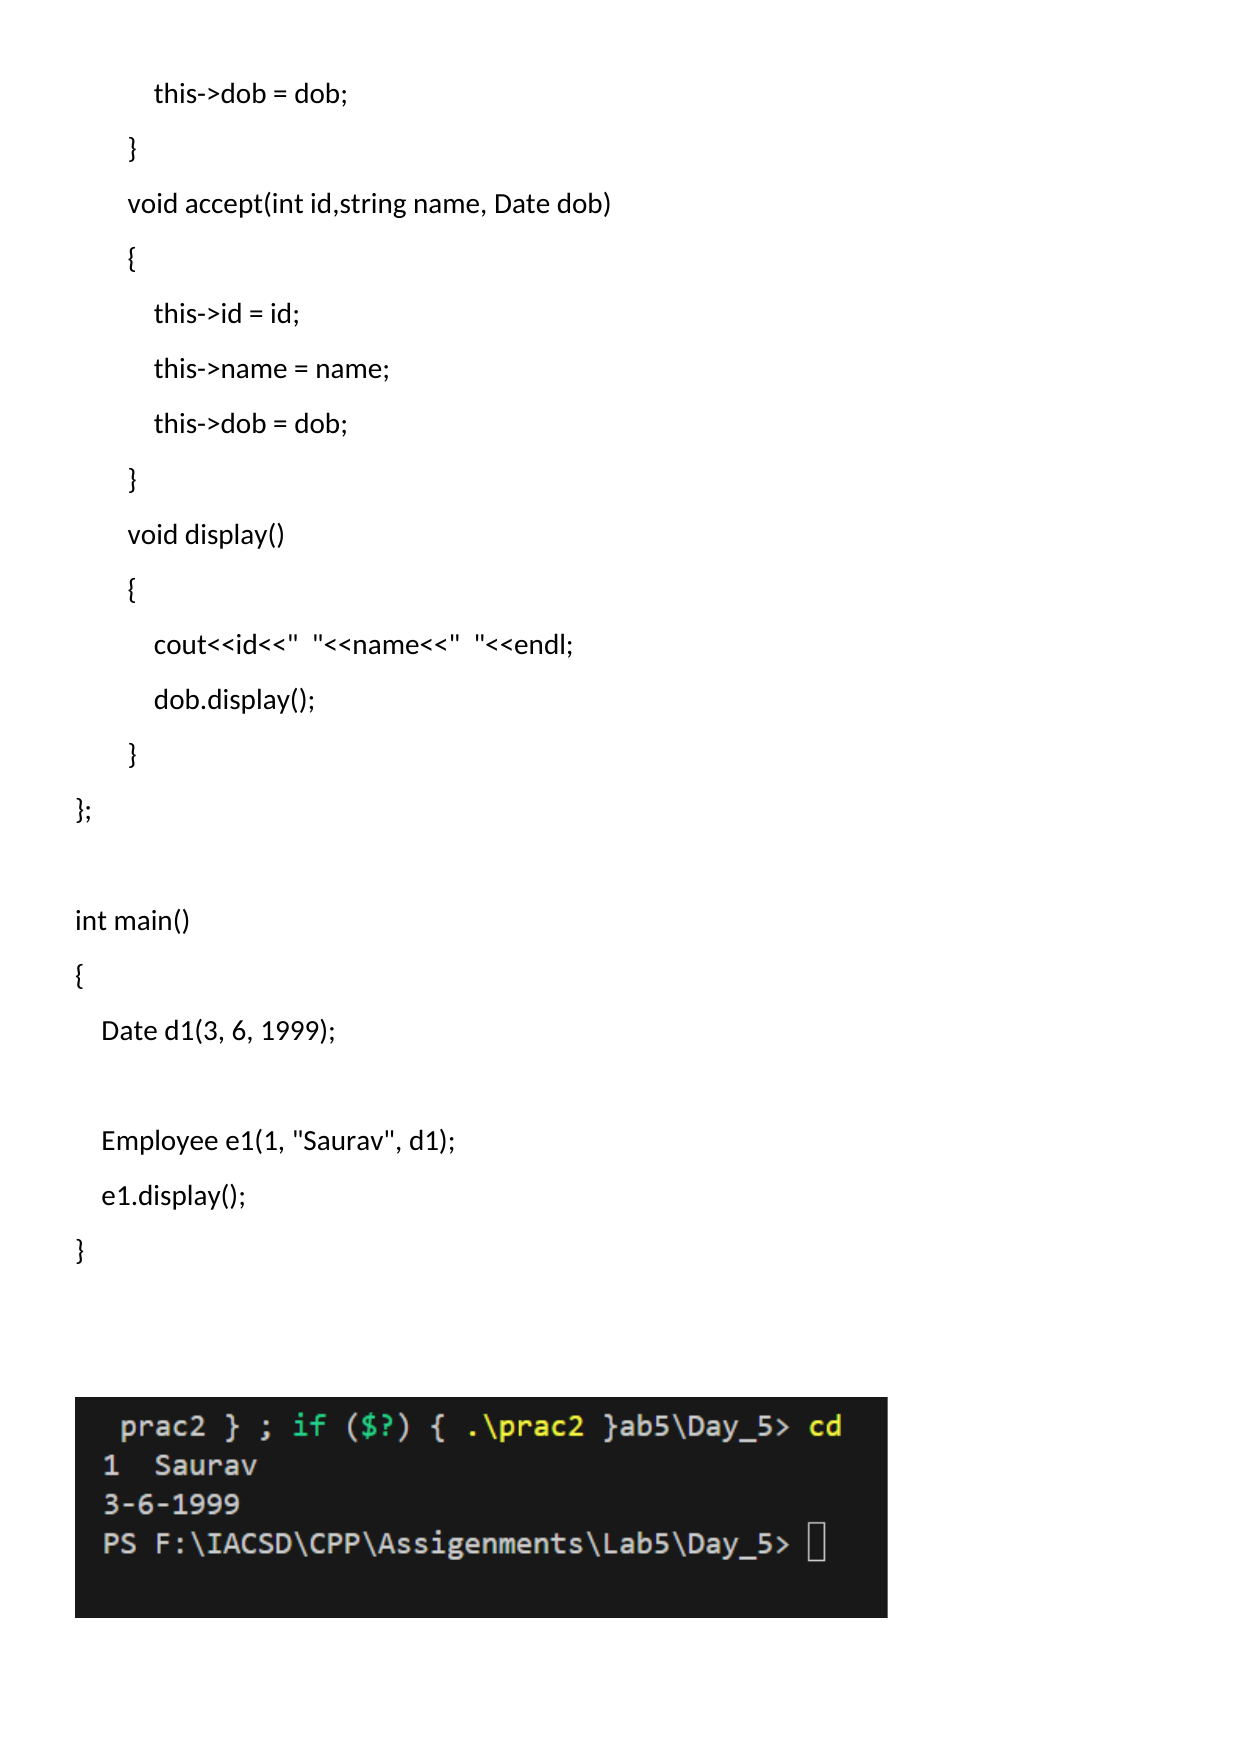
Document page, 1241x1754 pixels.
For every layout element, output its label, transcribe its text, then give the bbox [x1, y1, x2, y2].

text dob.display(); [75, 681, 1165, 717]
text this->dob = dob; [75, 406, 1165, 441]
text void accept(int id,string name, Date dob) [75, 185, 1165, 221]
text this->name = name; [75, 351, 1165, 386]
text int main() [75, 902, 1165, 937]
text this->dob = dob; [75, 75, 1165, 111]
text this->id = id; [75, 295, 1165, 331]
text }; [75, 791, 1165, 827]
text { [75, 957, 1165, 992]
text Date d1(3, 6, 1999); [75, 1012, 1165, 1047]
text } [75, 461, 1165, 496]
text e1.display(); [75, 1177, 1165, 1213]
text } [75, 1232, 1165, 1268]
text cout<<id<<" "<<name<<" "<<endl; [75, 626, 1165, 662]
text { [75, 240, 1165, 276]
text Employee e1(1, "Saurav", d1); [75, 1122, 1165, 1158]
text } [75, 736, 1165, 772]
text } [75, 130, 1165, 166]
text { [75, 571, 1165, 607]
text void display() [75, 516, 1165, 551]
picture [75, 1397, 888, 1618]
